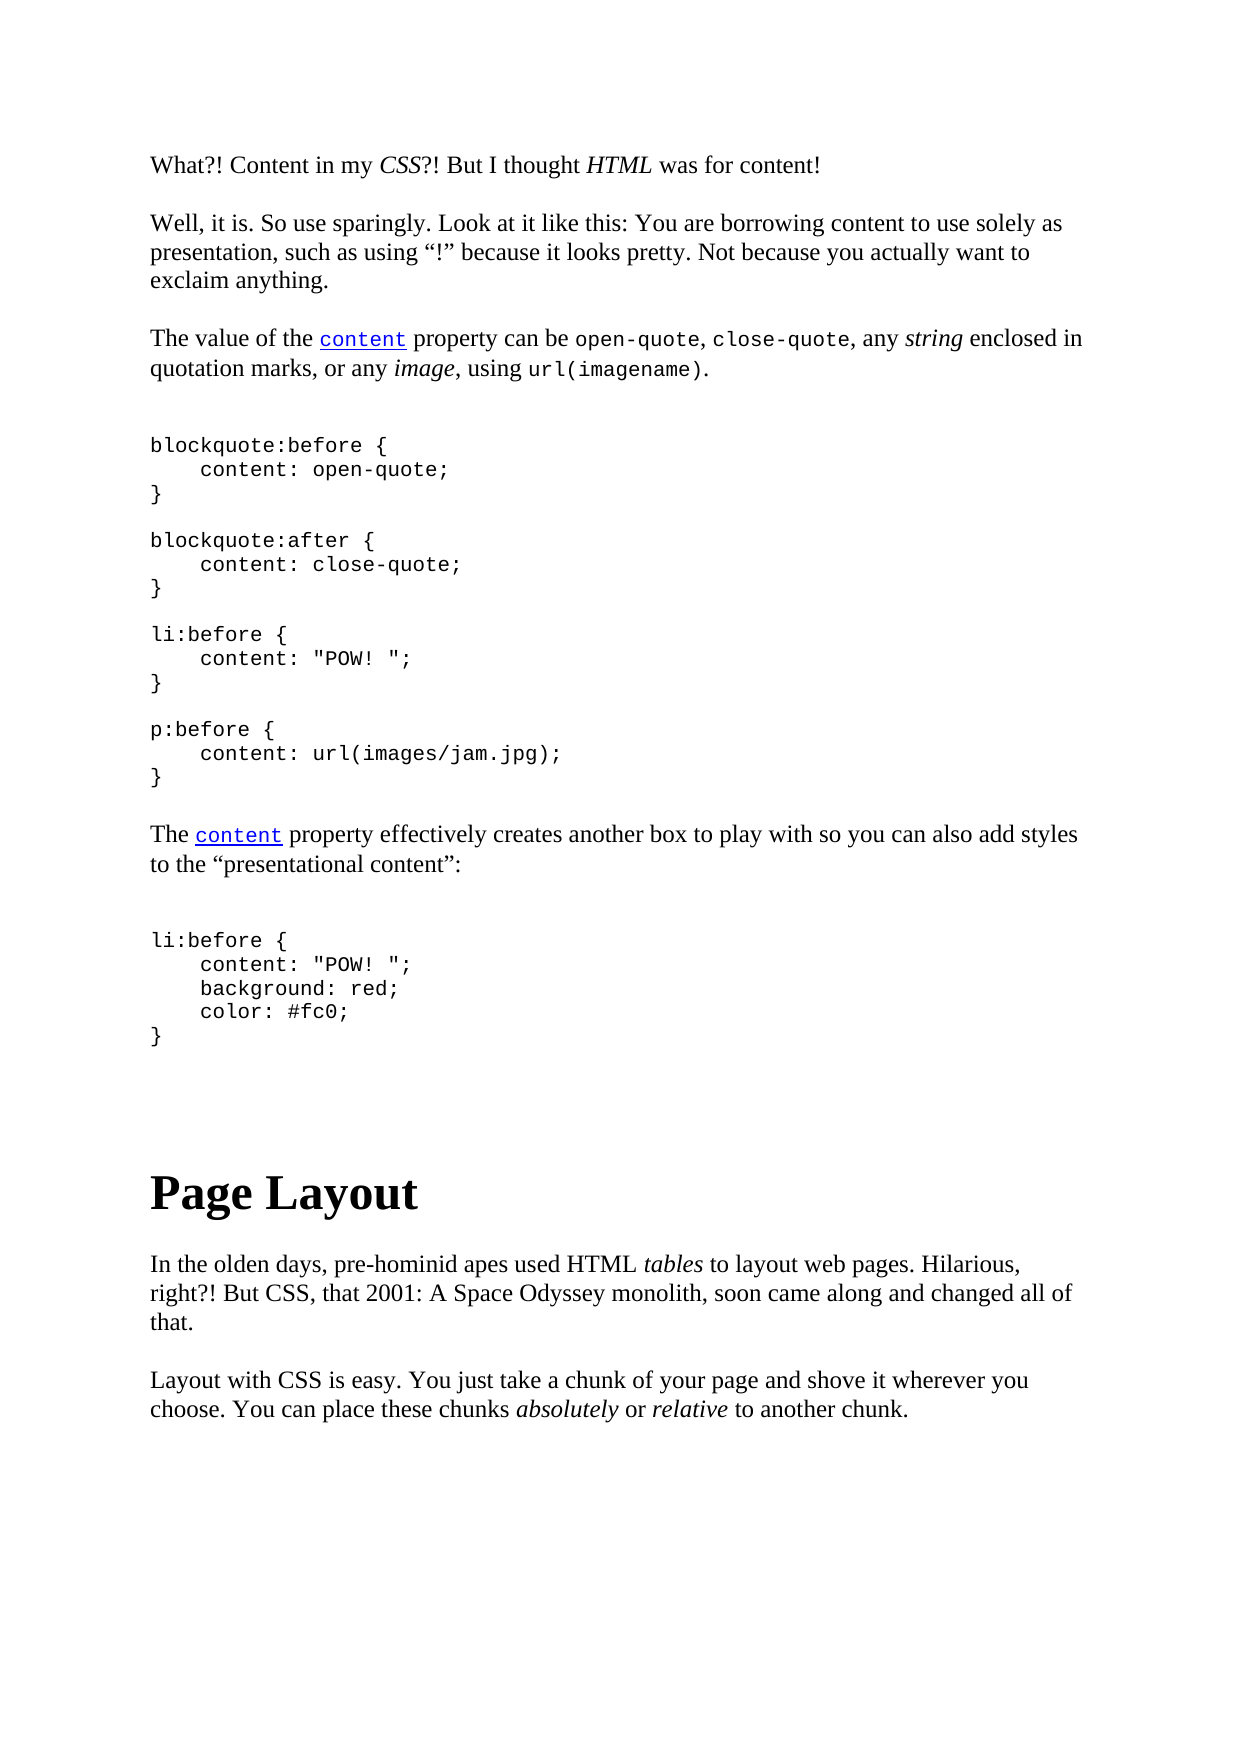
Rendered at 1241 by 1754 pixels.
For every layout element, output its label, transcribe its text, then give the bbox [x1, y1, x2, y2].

text p:before { [150, 719, 1090, 743]
text content: open-quote; [150, 459, 1090, 483]
text background: red; [150, 978, 1090, 1001]
text In the olden days, pre-hominid apes used HTML tables to layout web pages. Hilarious, right?! But CSS, that 2001: A Space Odyssey monolith, soon came along and changed all of that. [150, 1249, 1090, 1336]
text The content property effectively creates another box to play with so you can also add styles to the “presentational content”: [150, 819, 1090, 877]
text The value of the content property can be open-quote, close-quote, any string enclosed in quotation marks, or any image, using url(imagename). [150, 323, 1090, 382]
text } [150, 1025, 1090, 1048]
text Well, it is. So use sparingly. Look at it like this: You are borrowing content to use solely as presentation, such as using “!” because it looks pretty. Not because you actually want to exclaim anything. [150, 208, 1090, 294]
text blockquote:before { [150, 435, 1090, 459]
text content: close-quote; [150, 553, 1090, 577]
text content: "POW! "; [150, 648, 1090, 672]
text content: url(images/jam.jpg); [150, 743, 1090, 766]
text What?! Content in my CSS?! But I thought HTML was for content! [150, 150, 1090, 179]
text } [150, 577, 1090, 601]
text blockquote:after { [150, 530, 1090, 553]
text } [150, 766, 1090, 790]
subtitle Page Layout [150, 1163, 1090, 1220]
text } [150, 672, 1090, 695]
text } [150, 483, 1090, 506]
text li:before { [150, 624, 1090, 648]
text content: "POW! "; [150, 954, 1090, 978]
text color: #fc0; [150, 1001, 1090, 1025]
text Layout with CSS is easy. You just take a chunk of your page and shove it wherever you choose. You can place these chunks absolutely or relative to another chunk. [150, 1365, 1090, 1422]
text li:before { [150, 930, 1090, 954]
